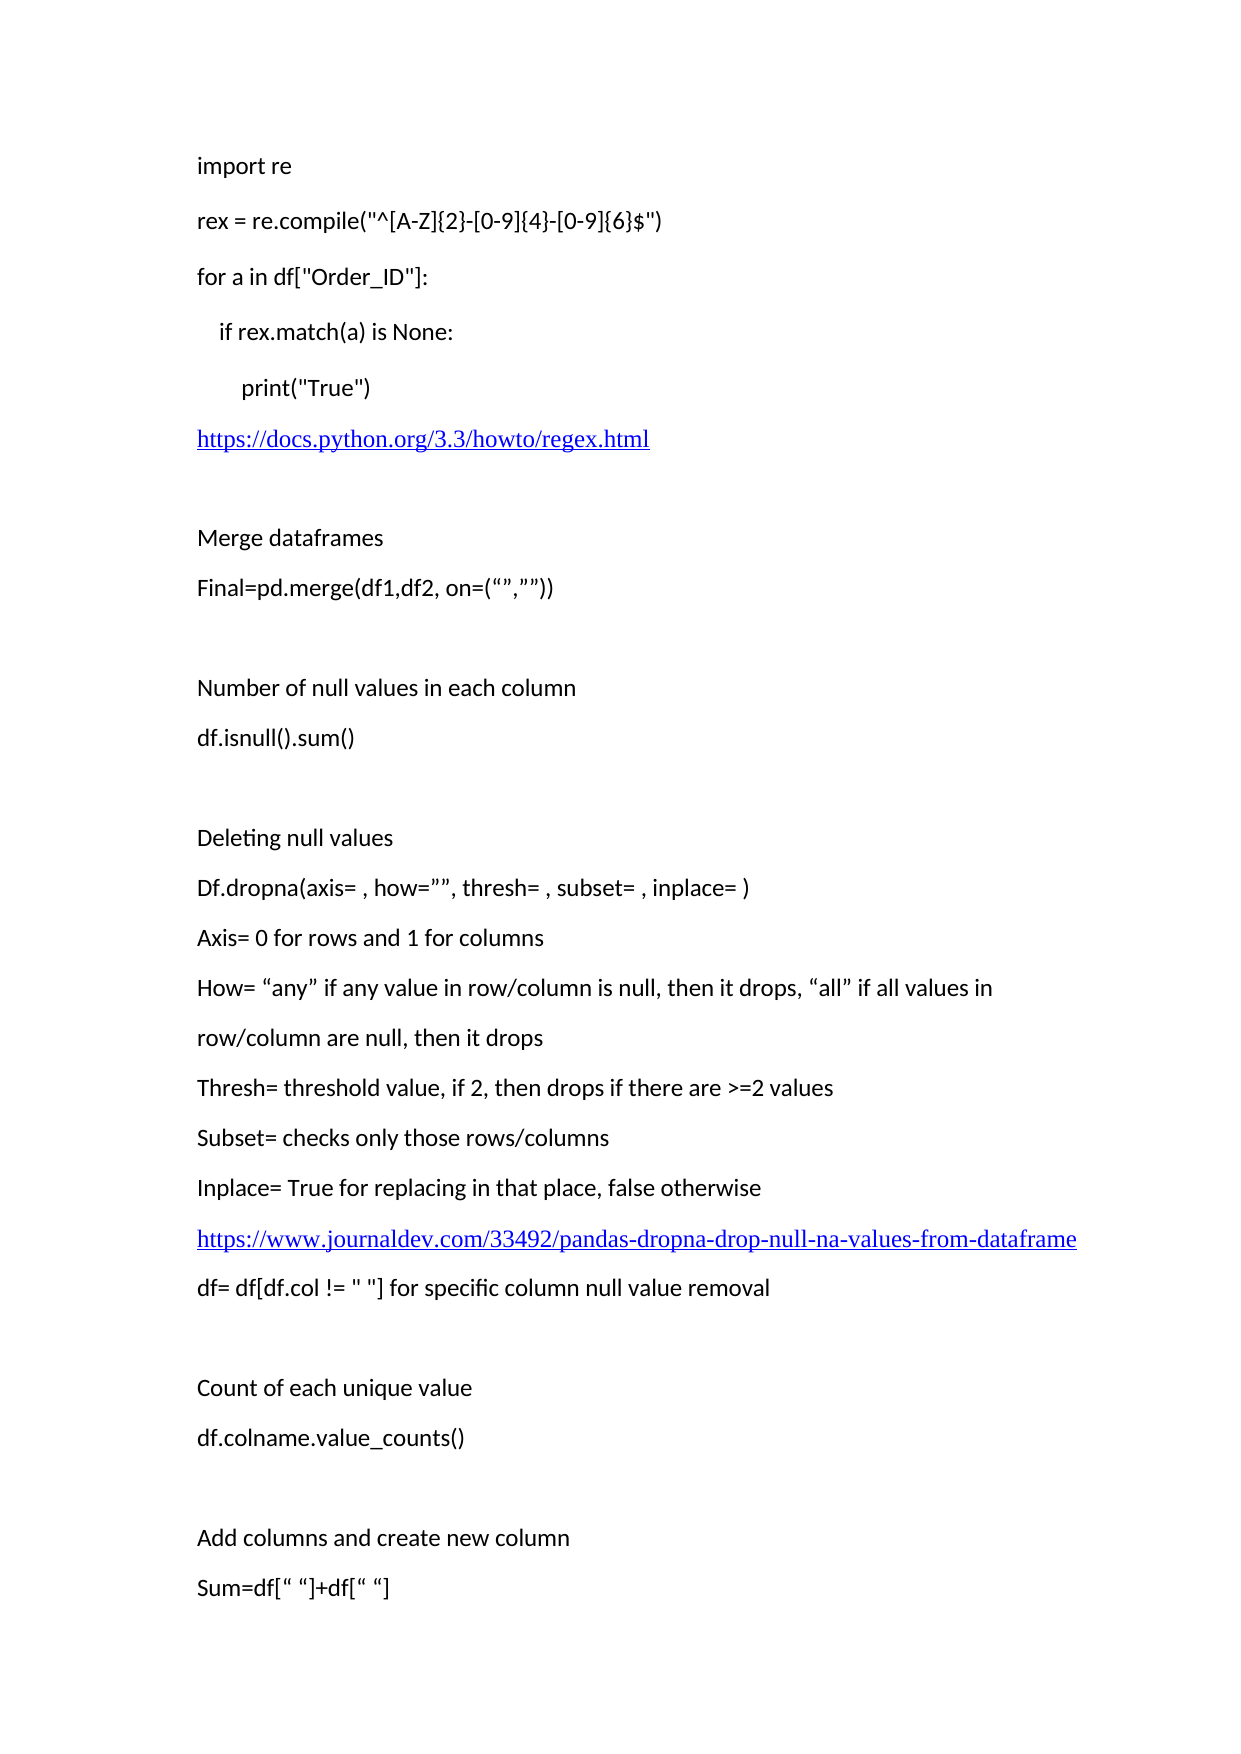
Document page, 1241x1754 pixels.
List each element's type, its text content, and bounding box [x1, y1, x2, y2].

text if rex.match(a) is None: [197, 317, 1090, 347]
text Number of null values in each column [197, 653, 1090, 703]
text Inplace= True for replacing in that place, false otherwise [197, 1153, 1090, 1203]
text Df.dropna(axis= , how=””, thresh= , subset= , inplace= ) [197, 853, 1090, 903]
text Subset= checks only those rows/columns [197, 1103, 1090, 1153]
text df= df[df.col != " "] for specific column null value removal [197, 1253, 1090, 1303]
text df.isnull().sum() [197, 703, 1090, 753]
text https://docs.python.org/3.3/howto/regex.html [197, 403, 1090, 453]
text https://www.journaldev.com/33492/pandas-dropna-drop-null-na-values-from-dataframe [197, 1203, 1090, 1253]
text rex = re.compile("^[A-Z]{2}-[0-9]{4}-[0-9]{6}$") [197, 206, 1090, 236]
text Merge dataframes [197, 503, 1090, 553]
text for a in df["Order_ID"]: [197, 261, 1090, 292]
text Axis= 0 for rows and 1 for columns [197, 903, 1090, 953]
text Deleting null values [197, 803, 1090, 853]
text Sum=df[“ “]+df[“ “] [197, 1553, 1090, 1603]
text Final=pd.merge(df1,df2, on=(“”,””)) [197, 553, 1090, 603]
text Thresh= threshold value, if 2, then drops if there are >=2 values [197, 1053, 1090, 1103]
text Add columns and create new column [197, 1503, 1090, 1553]
text Count of each unique value [197, 1353, 1090, 1403]
text How= “any” if any value in row/column is null, then it drops, “all” if all values in row/column are null, then it drops [197, 953, 1090, 1053]
text print("True") [197, 372, 1090, 403]
text import re [197, 150, 1090, 181]
text df.colname.value_counts() [197, 1403, 1090, 1453]
